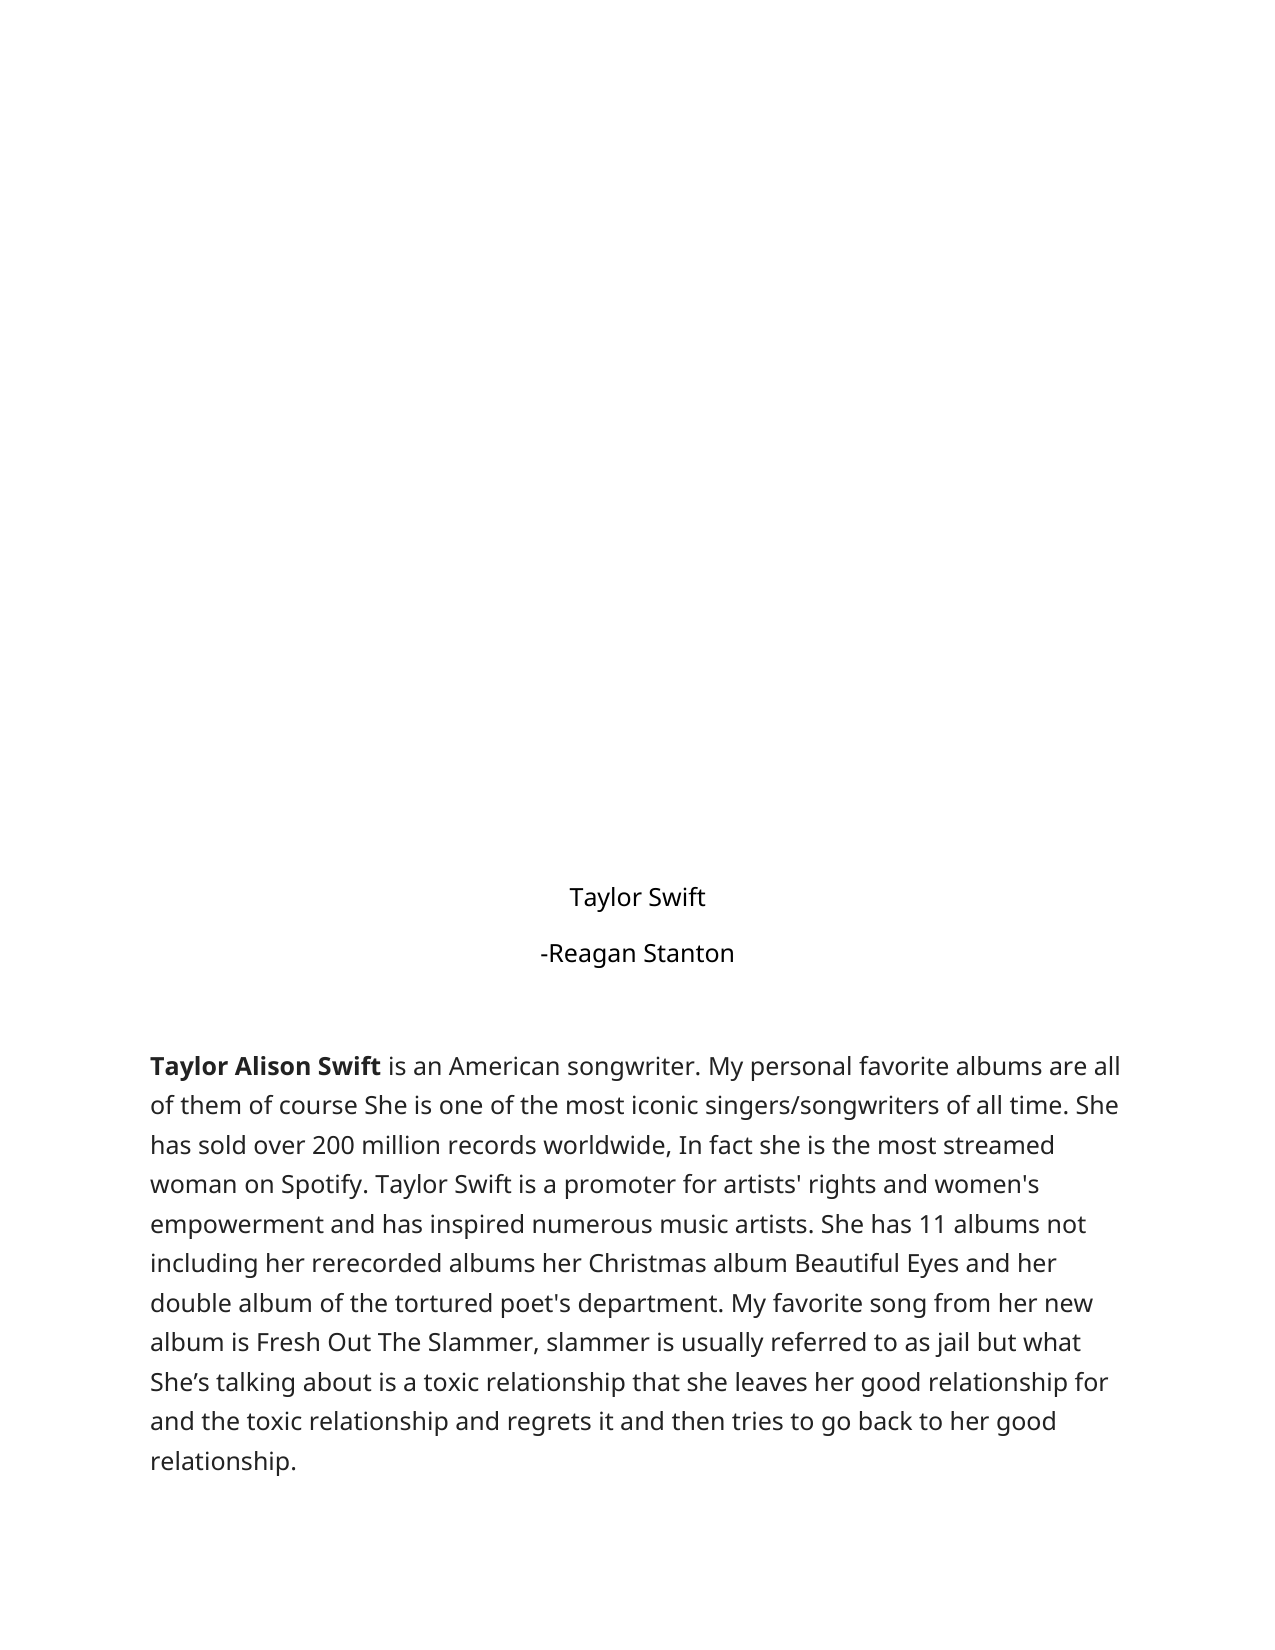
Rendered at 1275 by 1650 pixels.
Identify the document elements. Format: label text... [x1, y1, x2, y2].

text -Reagan Stanton [150, 936, 1125, 970]
text Taylor Swift [150, 880, 1125, 914]
text Taylor Alison Swift is an American songwriter. My personal favorite albums are all of them of course She is one of the most iconic singers/songwriters of all time. She has sold over 200 million records worldwide, In fact she is the most streamed woman on Spotify. Taylor Swift is a promoter for artists' rights and women's empowerment and has inspired numerous music artists. She has 11 albums not including her rerecorded albums her Christmas album Beautiful Eyes and her double album of the tortured poet's department. My favorite song from her new album is Fresh Out The Slammer, slammer is usually referred to as jail but what She’s talking about is a toxic relationship that she leaves her good relationship for and the toxic relationship and regrets it and then tries to go back to her good relationship. [150, 1048, 1125, 1477]
